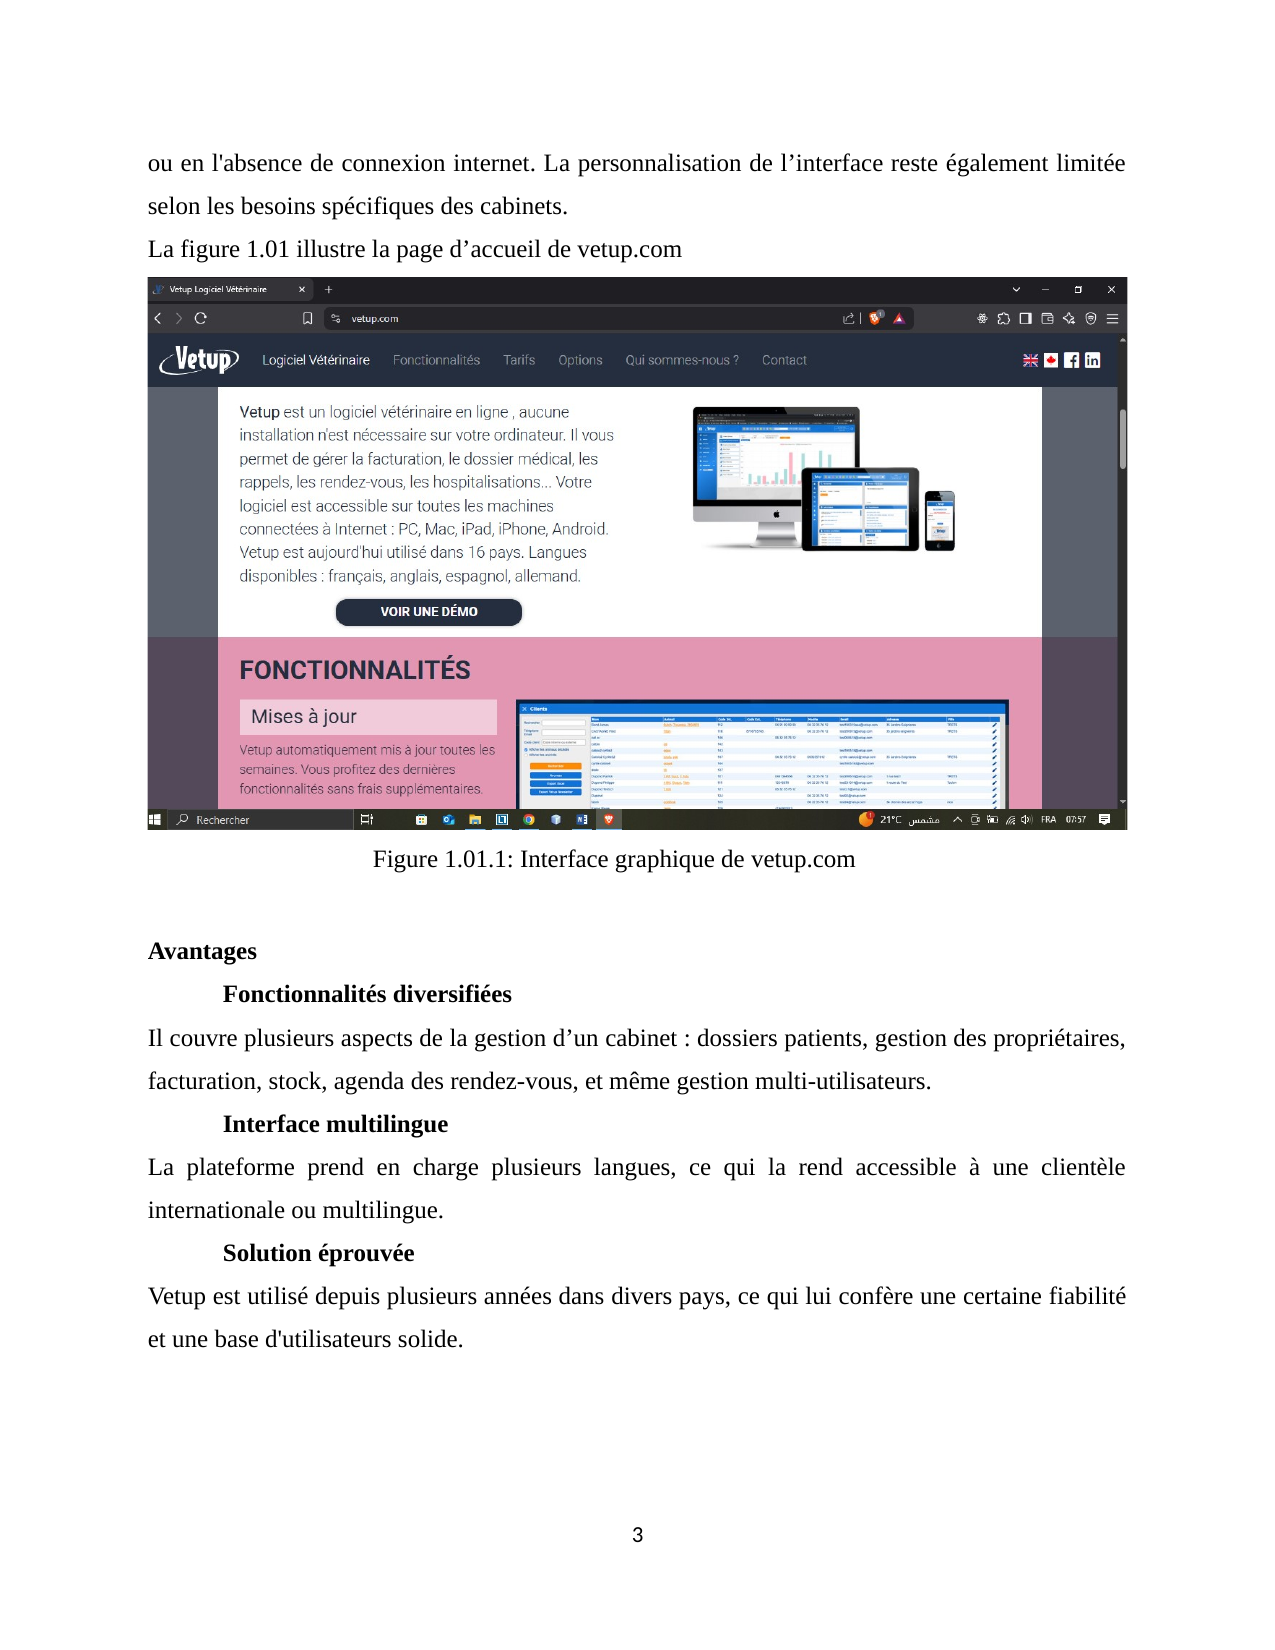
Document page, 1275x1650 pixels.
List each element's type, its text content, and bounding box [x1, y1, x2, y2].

text La figure 1.01 illustre la page d’accueil de vetup.com [148, 234, 1127, 263]
text Interface multilingue [148, 1109, 1127, 1138]
text Vetup est utilisé depuis plusieurs années dans divers pays, ce qui lui confère une certaine fiabilité et une base d'utilisateurs solide. [148, 1281, 1127, 1353]
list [148, 148, 1127, 219]
text Fonctionnalités diversifiées [148, 979, 1127, 1008]
text Il couvre plusieurs aspects de la gestion d’un cabinet : dossiers patients, gestion des propriétaires, facturation, stock, agenda des rendez-vous, et même gestion multi-utilisateurs. [148, 1023, 1127, 1094]
text Solution éprouvée [148, 1238, 1127, 1267]
picture [147, 277, 1128, 830]
text Avantages [148, 936, 1127, 965]
text La plateforme prend en charge plusieurs langues, ce qui la rend accessible à une clientèle internationale ou multilingue. [148, 1152, 1127, 1224]
text Figure 1.01.1: Interface graphique de vetup.com [335, 844, 1127, 872]
